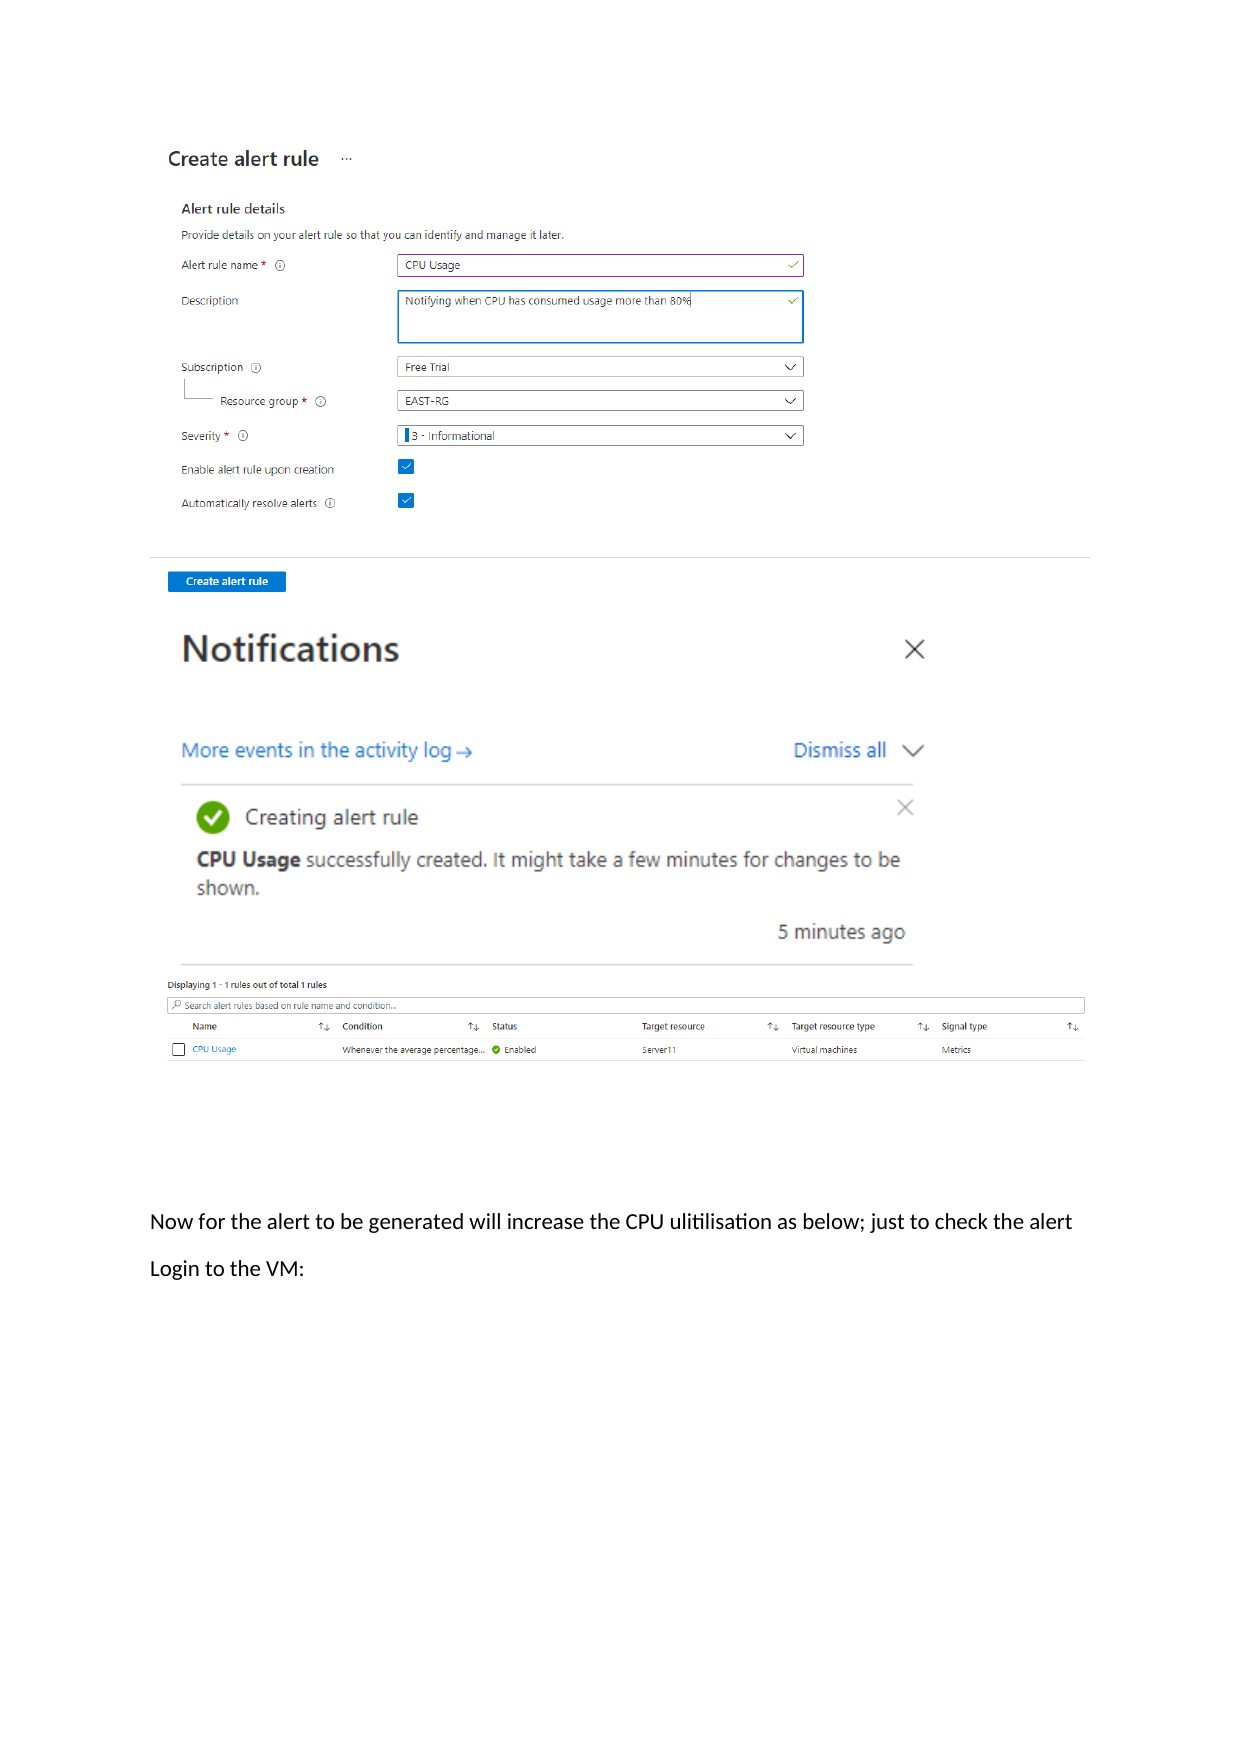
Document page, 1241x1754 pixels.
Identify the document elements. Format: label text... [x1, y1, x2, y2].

text Login to the VM: [150, 1254, 1090, 1282]
text Now for the alert to be generated will increase the CPU ulitilisation as below; just to check the alert [150, 1207, 1090, 1235]
picture [150, 615, 939, 972]
picture [150, 150, 1091, 597]
picture [150, 973, 1091, 1142]
